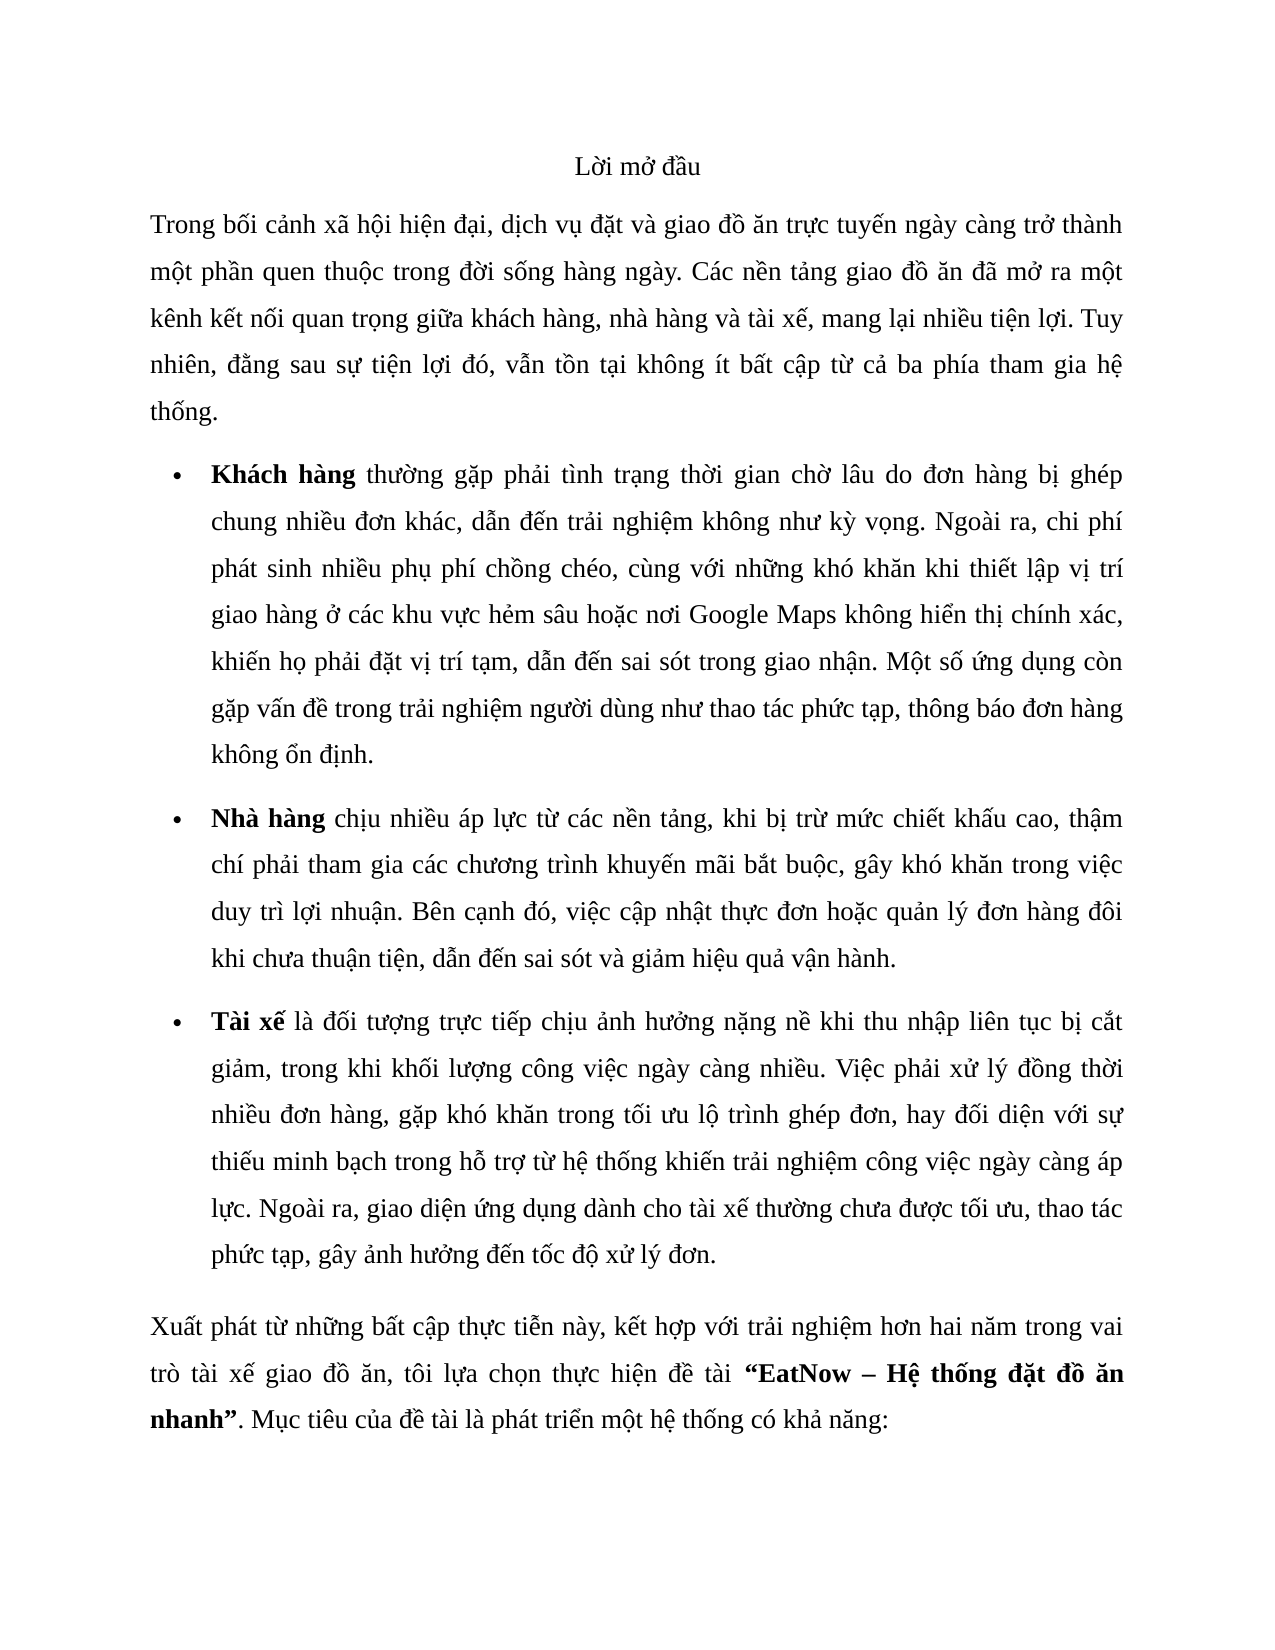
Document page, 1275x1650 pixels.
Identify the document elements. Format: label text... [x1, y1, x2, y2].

text Trong bối cảnh xã hội hiện đại, dịch vụ đặt và giao đồ ăn trực tuyến ngày càng trở thành một phần quen thuộc trong đời sống hàng ngày. Các nền tảng giao đồ ăn đã mở ra một kênh kết nối quan trọng giữa khách hàng, nhà hàng và tài xế, mang lại nhiều tiện lợi. Tuy nhiên, đằng sau sự tiện lợi đó, vẫn tồn tại không ít bất cập từ cả ba phía tham gia hệ thống. [150, 208, 1125, 426]
text Khách hàng thường gặp phải tình trạng thời gian chờ lâu do đơn hàng bị ghép chung nhiều đơn khác, dẫn đến trải nghiệm không như kỳ vọng. Ngoài ra, chi phí phát sinh nhiều phụ phí chồng chéo, cùng với những khó khăn khi thiết lập vị trí giao hàng ở các khu vực hẻm sâu hoặc nơi Google Maps không hiển thị chính xác, khiến họ phải đặt vị trí tạm, dẫn đến sai sót trong giao nhận. Một số ứng dụng còn gặp vấn đề trong trải nghiệm người dùng như thao tác phức tạp, thông báo đơn hàng không ổn định. [174, 458, 1125, 770]
text Nhà hàng chịu nhiều áp lực từ các nền tảng, khi bị trừ mức chiết khấu cao, thậm chí phải tham gia các chương trình khuyến mãi bắt buộc, gây khó khăn trong việc duy trì lợi nhuận. Bên cạnh đó, việc cập nhật thực đơn hoặc quản lý đơn hàng đôi khi chưa thuận tiện, dẫn đến sai sót và giảm hiệu quả vận hành. [174, 802, 1125, 973]
text Lời mở đầu [150, 150, 1125, 181]
text Tài xế là đối tượng trực tiếp chịu ảnh hưởng nặng nề khi thu nhập liên tục bị cắt giảm, trong khi khối lượng công việc ngày càng nhiều. Việc phải xử lý đồng thời nhiều đơn hàng, gặp khó khăn trong tối ưu lộ trình ghép đơn, hay đối diện với sự thiếu minh bạch trong hỗ trợ từ hệ thống khiến trải nghiệm công việc ngày càng áp lực. Ngoài ra, giao diện ứng dụng dành cho tài xế thường chưa được tối ưu, thao tác phức tạp, gây ảnh hưởng đến tốc độ xử lý đơn. [174, 1005, 1125, 1270]
text Xuất phát từ những bất cập thực tiễn này, kết hợp với trải nghiệm hơn hai năm trong vai trò tài xế giao đồ ăn, tôi lựa chọn thực hiện đề tài “EatNow – Hệ thống đặt đồ ăn nhanh”. Mục tiêu của đề tài là phát triển một hệ thống có khả năng: [150, 1310, 1125, 1435]
